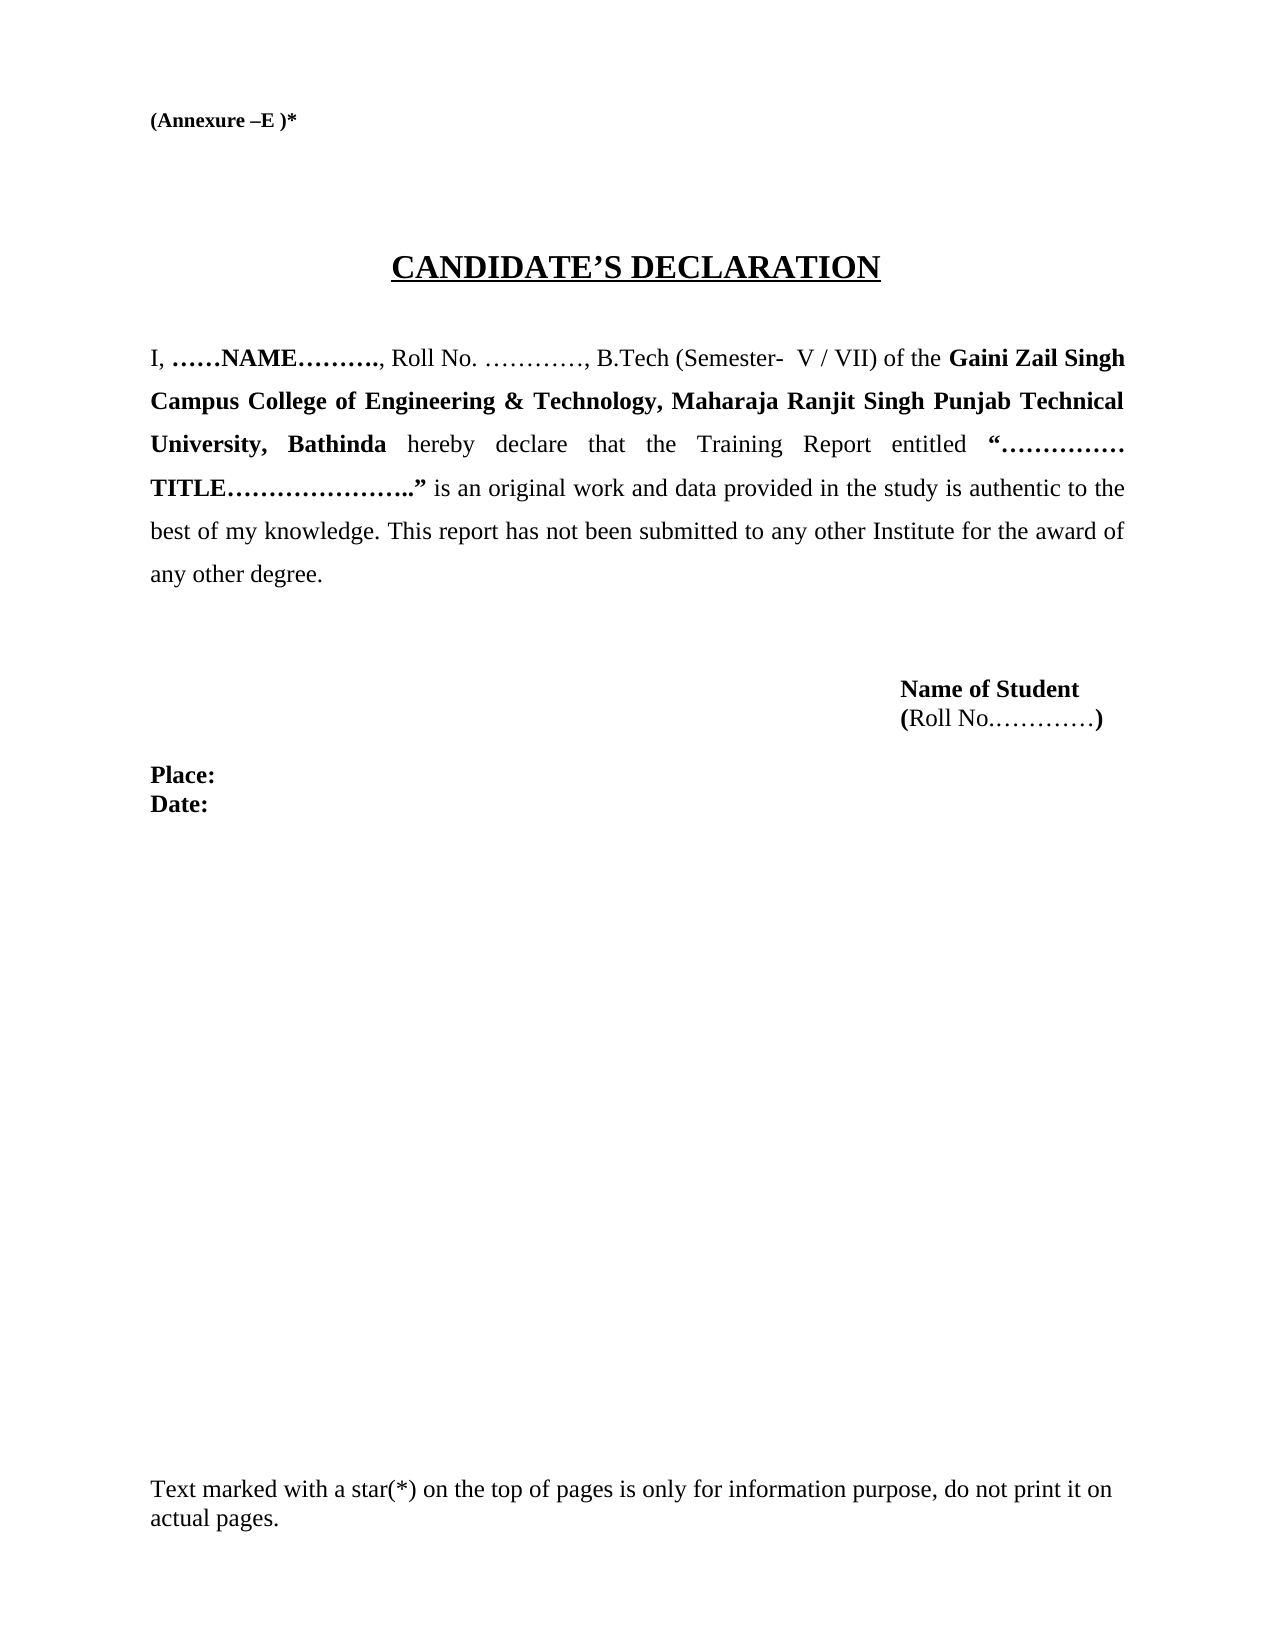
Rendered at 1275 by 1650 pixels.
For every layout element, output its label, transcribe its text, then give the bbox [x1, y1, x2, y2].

text Text marked with a star(*) on the top of pages is only for information purpose, do not print it on actual pages. [150, 1474, 1117, 1531]
subtitle CANDIDATE’S DECLARATION [391, 247, 1181, 286]
text Name of Student (Roll No.…………) [900, 674, 1117, 732]
text (Annexure –E )* [150, 108, 1181, 132]
subtitle Place: Date: [150, 760, 217, 818]
text I, ……NAME………., Roll No. …………, B.Tech (Semester- V / VII) of the Gaini Zail Singh Campus College of Engineering & Technology, Maharaja Ranjit Singh Punjab Technical University, Bathinda hereby declare that the Training Report entitled “……………TITLE…………………..” is an original work and data provided in the study is authentic to the best of my knowledge. This report has not been submitted to any other Institute for the award of any other degree. [150, 343, 1125, 588]
